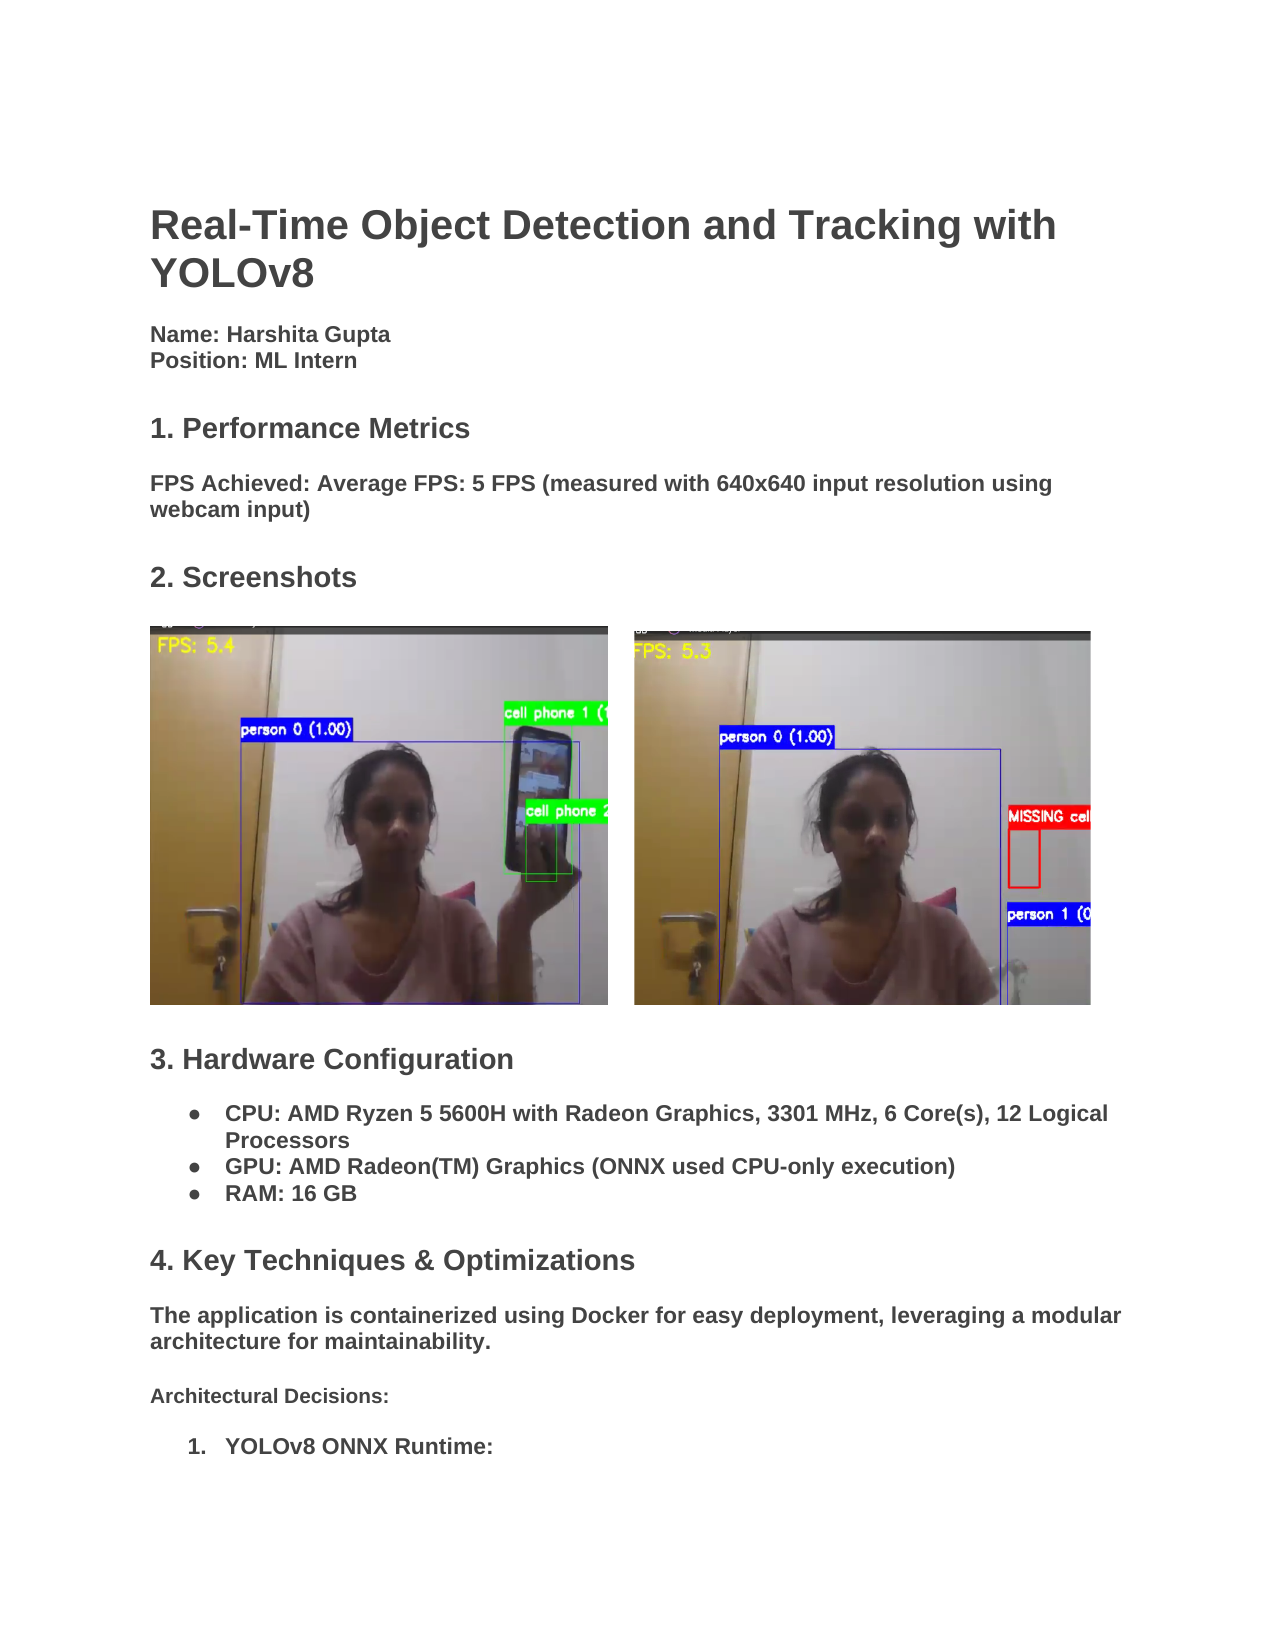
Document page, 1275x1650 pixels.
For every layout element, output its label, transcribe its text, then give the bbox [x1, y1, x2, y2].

subtitle RAM: 16 GB [187, 1179, 1125, 1206]
subtitle GPU: AMD Radeon(TM) Graphics (ONNX used CPU-only execution) [187, 1153, 1125, 1179]
subtitle Name: Harshita Gupta Position: ML Intern [150, 321, 1125, 373]
subtitle The application is containerized using Docker for easy deployment, leveraging a modular architecture for maintainability. [150, 1302, 1125, 1354]
subtitle 1. Performance Metrics [150, 411, 1125, 444]
subtitle 3. Hardware Configuration [150, 1042, 1125, 1075]
subtitle FPS Achieved: Average FPS: 5 FPS (measured with 640x640 input resolution using webcam input) [150, 469, 1125, 522]
picture [150, 626, 608, 1005]
subtitle YOLOv8 ONNX Runtime: [187, 1433, 1125, 1493]
subtitle 4. Key Techniques & Optimizations [150, 1243, 1125, 1277]
picture [634, 631, 1091, 1005]
subtitle Architectural Decisions: [150, 1384, 1125, 1408]
subtitle CPU: AMD Ryzen 5 5600H with Radeon Graphics, 3301 MHz, 6 Core(s), 12 Logical Processors [187, 1100, 1125, 1153]
subtitle 2. Screenshots [150, 560, 1125, 593]
subtitle Real-Time Object Detection and Tracking with YOLOv8 [150, 200, 1125, 296]
